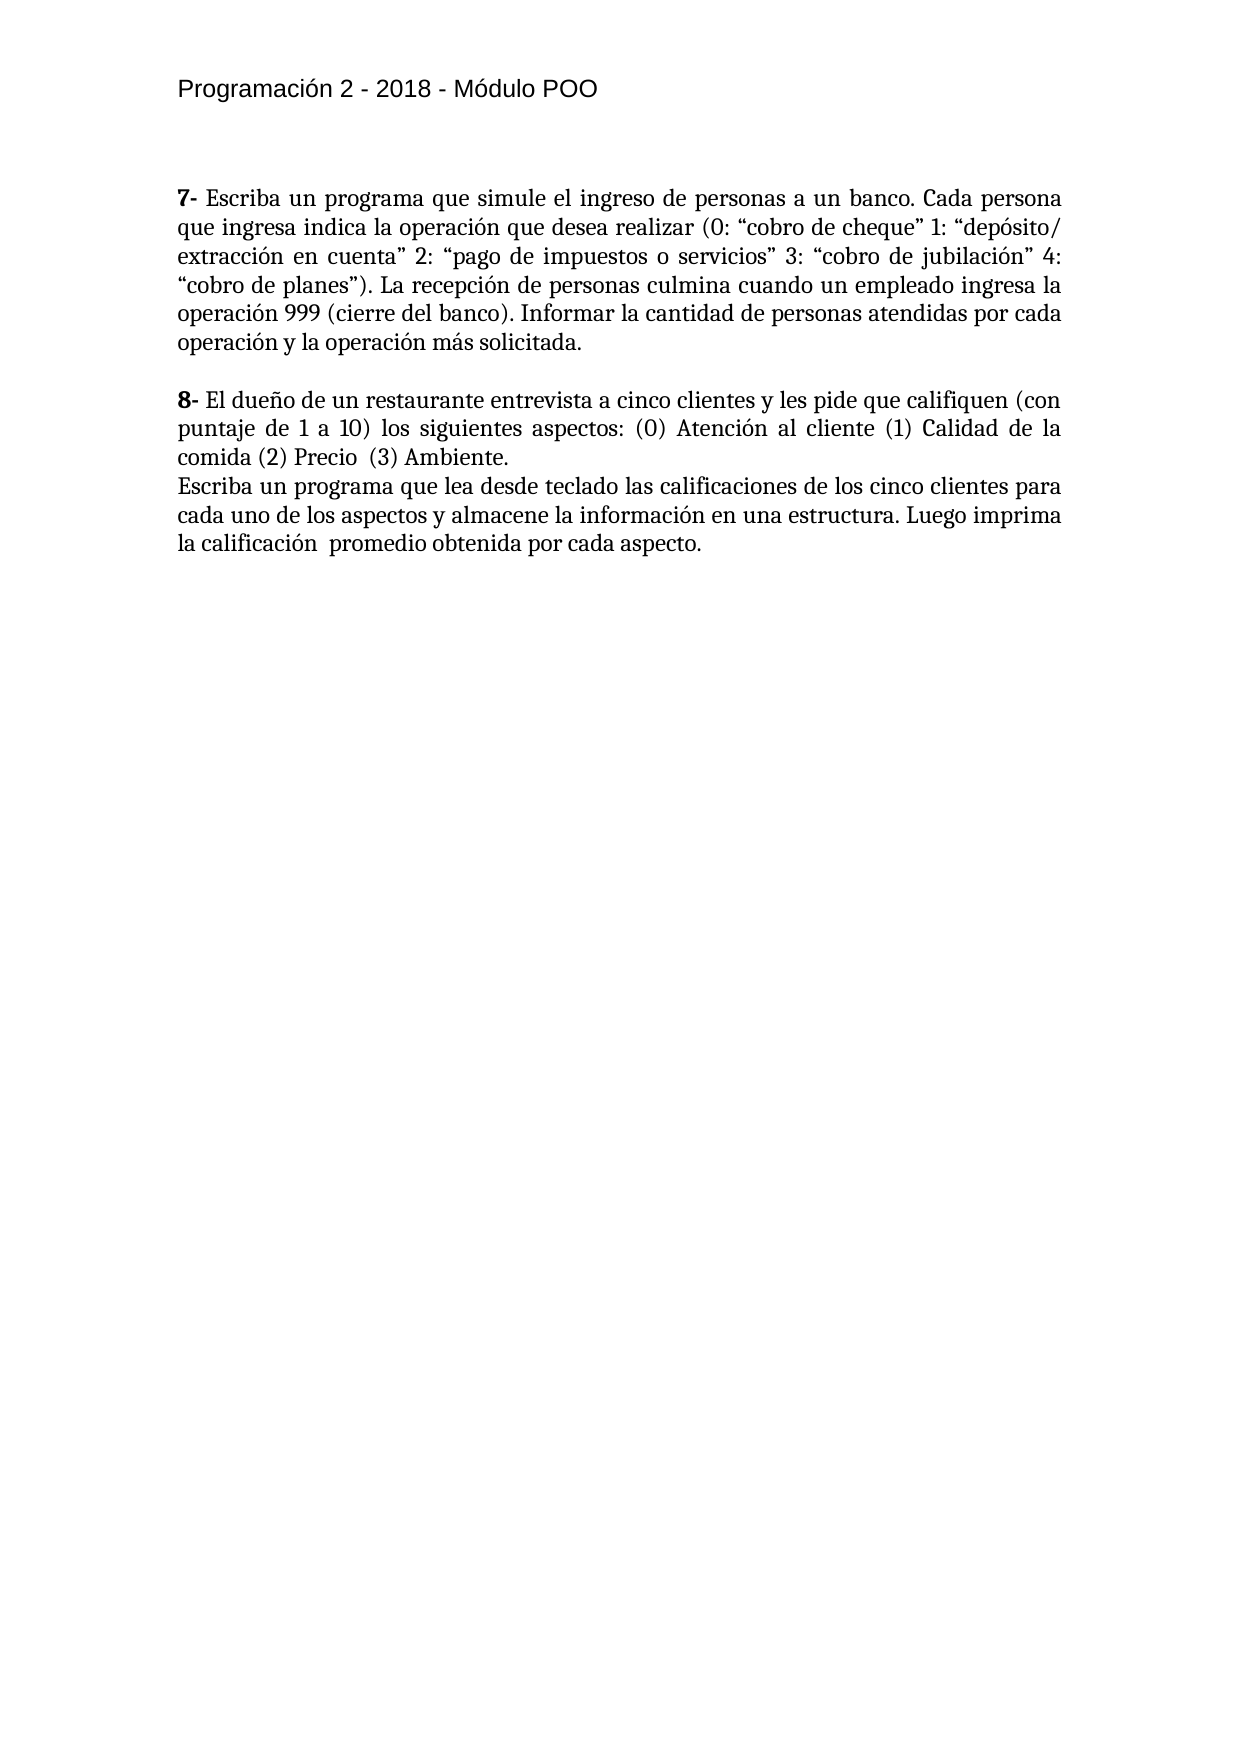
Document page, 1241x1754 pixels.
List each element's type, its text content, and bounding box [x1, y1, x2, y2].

text 7- Escriba un programa que simule el ingreso de personas a un banco. Cada persona que ingresa indica la operación que desea realizar (0: “cobro de cheque” 1: “depósito/ extracción en cuenta” 2: “pago de impuestos o servicios” 3: “cobro de jubilación” 4: “cobro de planes”). La recepción de personas culmina cuando un empleado ingresa la operación 999 (cierre del banco). Informar la cantidad de personas atendidas por cada operación y la operación más solicitada. [177, 184, 1063, 357]
text Escriba un programa que lea desde teclado las calificaciones de los cinco clientes para cada uno de los aspectos y almacene la información en una estructura. Luego imprima la calificación promedio obtenida por cada aspecto. [177, 472, 1063, 558]
text 8- El dueño de un restaurante entrevista a cinco clientes y les pide que califiquen (con puntaje de 1 a 10) los siguientes aspectos: (0) Atención al cliente (1) Calidad de la comida (2) Precio (3) Ambiente. [177, 386, 1063, 472]
